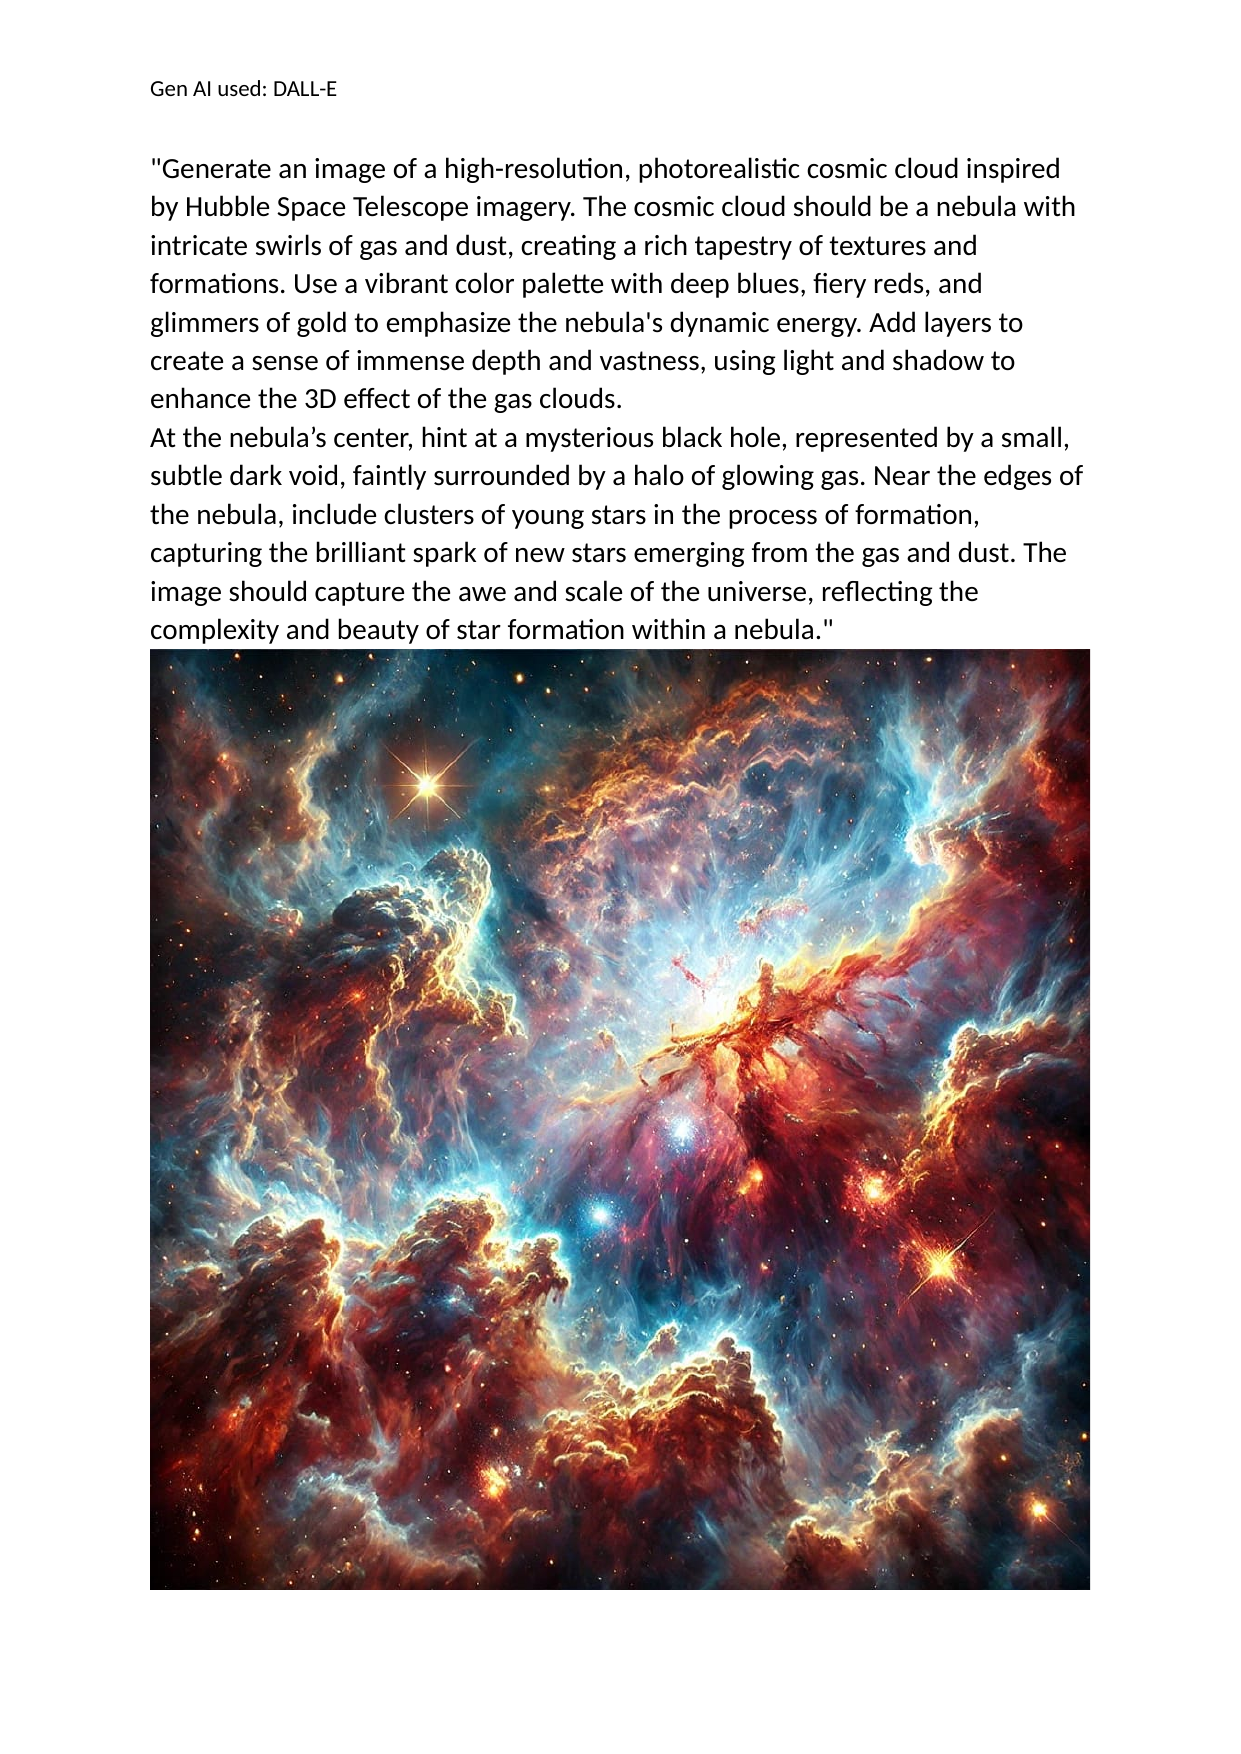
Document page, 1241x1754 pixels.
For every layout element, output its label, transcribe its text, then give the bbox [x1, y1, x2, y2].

text "Generate an image of a high-resolution, photorealistic cosmic cloud inspired by Hubble Space Telescope imagery. The cosmic cloud should be a nebula with intricate swirls of gas and dust, creating a rich tapestry of textures and formations. Use a vibrant color palette with deep blues, fiery reds, and glimmers of gold to emphasize the nebula's dynamic energy. Add layers to create a sense of immense depth and vastness, using light and shadow to enhance the 3D effect of the gas clouds. [150, 150, 1090, 416]
text At the nebula’s center, hint at a mysterious black hole, represented by a small, subtle dark void, faintly surrounded by a halo of glowing gas. Near the edges of the nebula, include clusters of young stars in the process of formation, capturing the brilliant spark of new stars emerging from the gas and dust. The image should capture the awe and scale of the universe, reflecting the complexity and beauty of star formation within a nebula." [150, 419, 1090, 647]
picture [150, 649, 1091, 1590]
